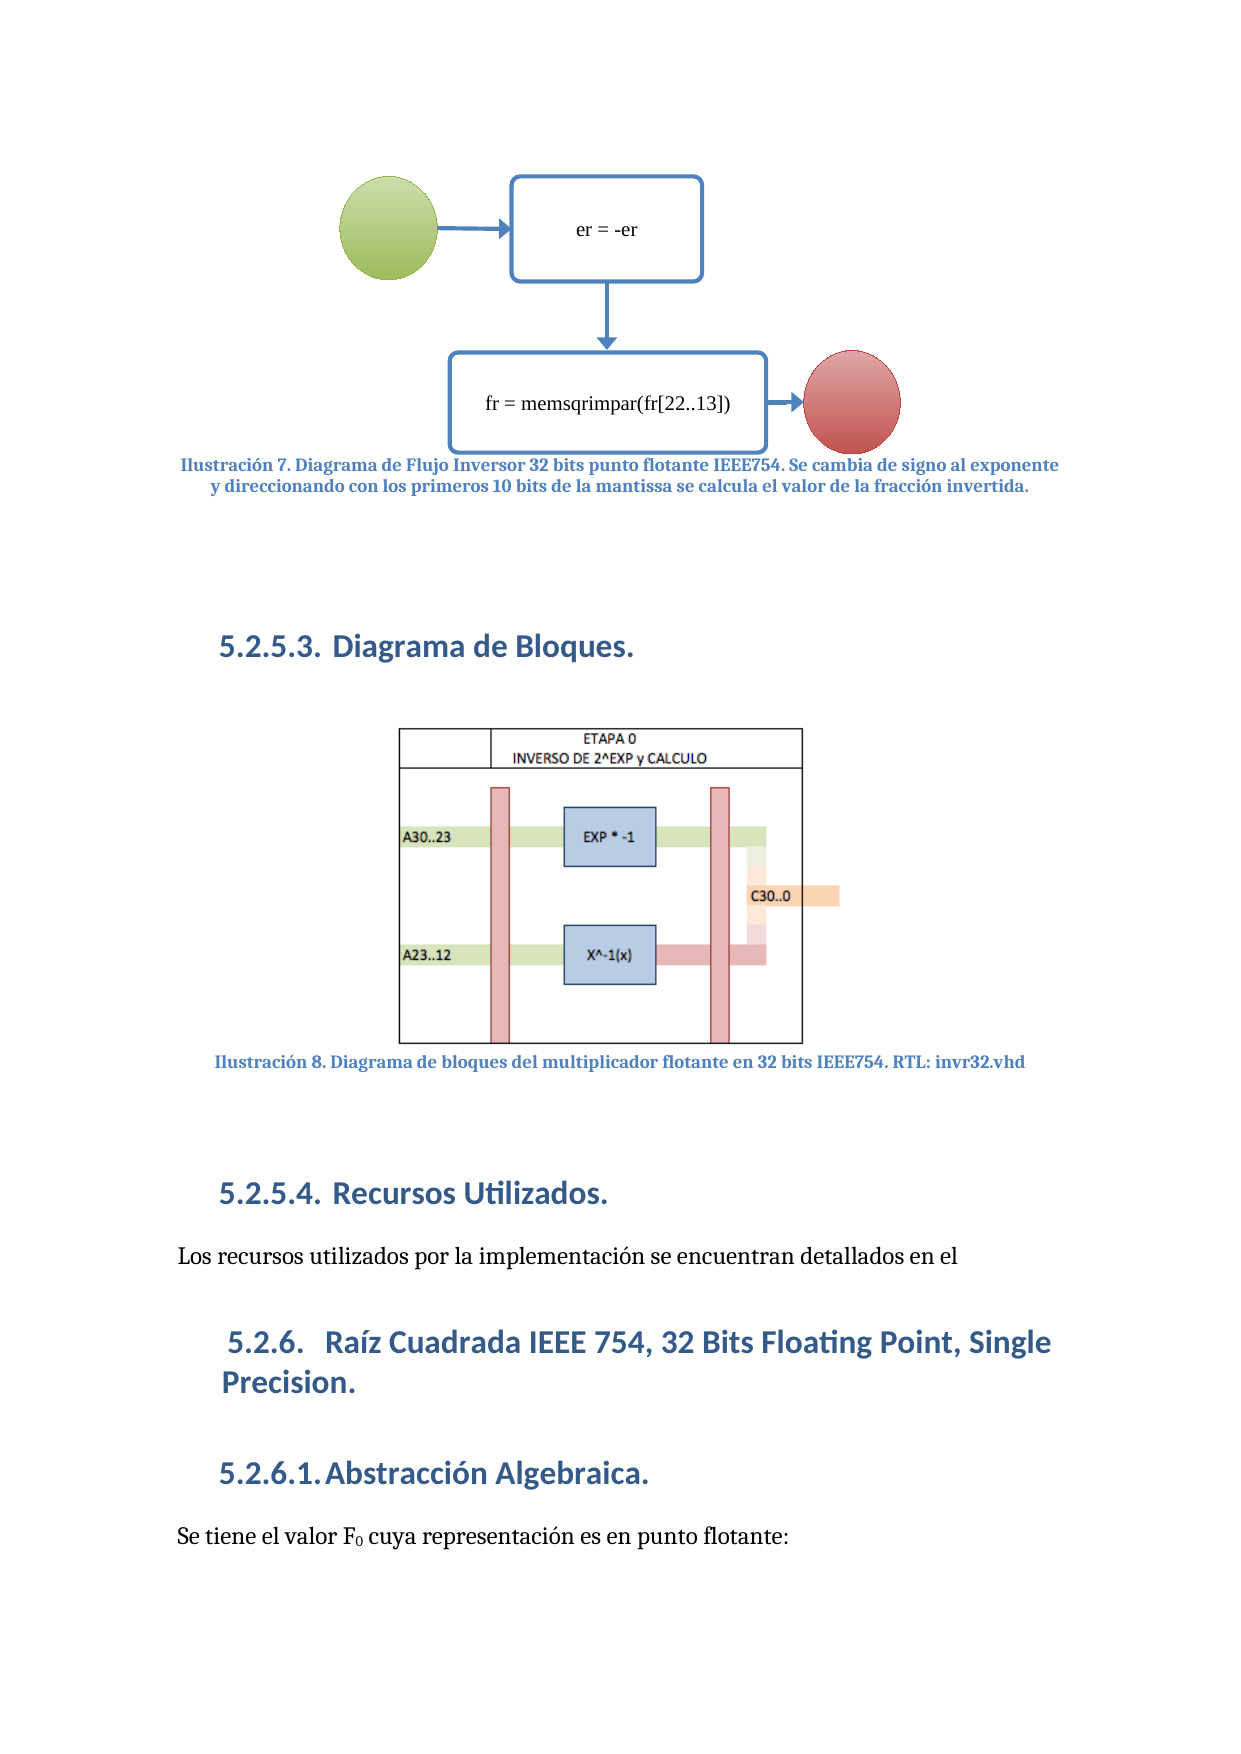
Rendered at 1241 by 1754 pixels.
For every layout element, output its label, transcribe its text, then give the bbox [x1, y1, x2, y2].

subtitle Diagrama de Bloques. [219, 626, 1063, 666]
subtitle Abstracción Algebraica. [219, 1452, 1063, 1493]
text Se tiene el valor F0 cuya representación es en punto flotante: [177, 1522, 1063, 1550]
subtitle Recursos Utilizados. [219, 1172, 1063, 1213]
subtitle Raíz Cuadrada IEEE 754, 32 Bits Floating Point, Single Precision. [222, 1321, 1063, 1402]
text Los recursos utilizados por la implementación se encuentran detallados en el [177, 1242, 1063, 1271]
picture [395, 723, 845, 1052]
